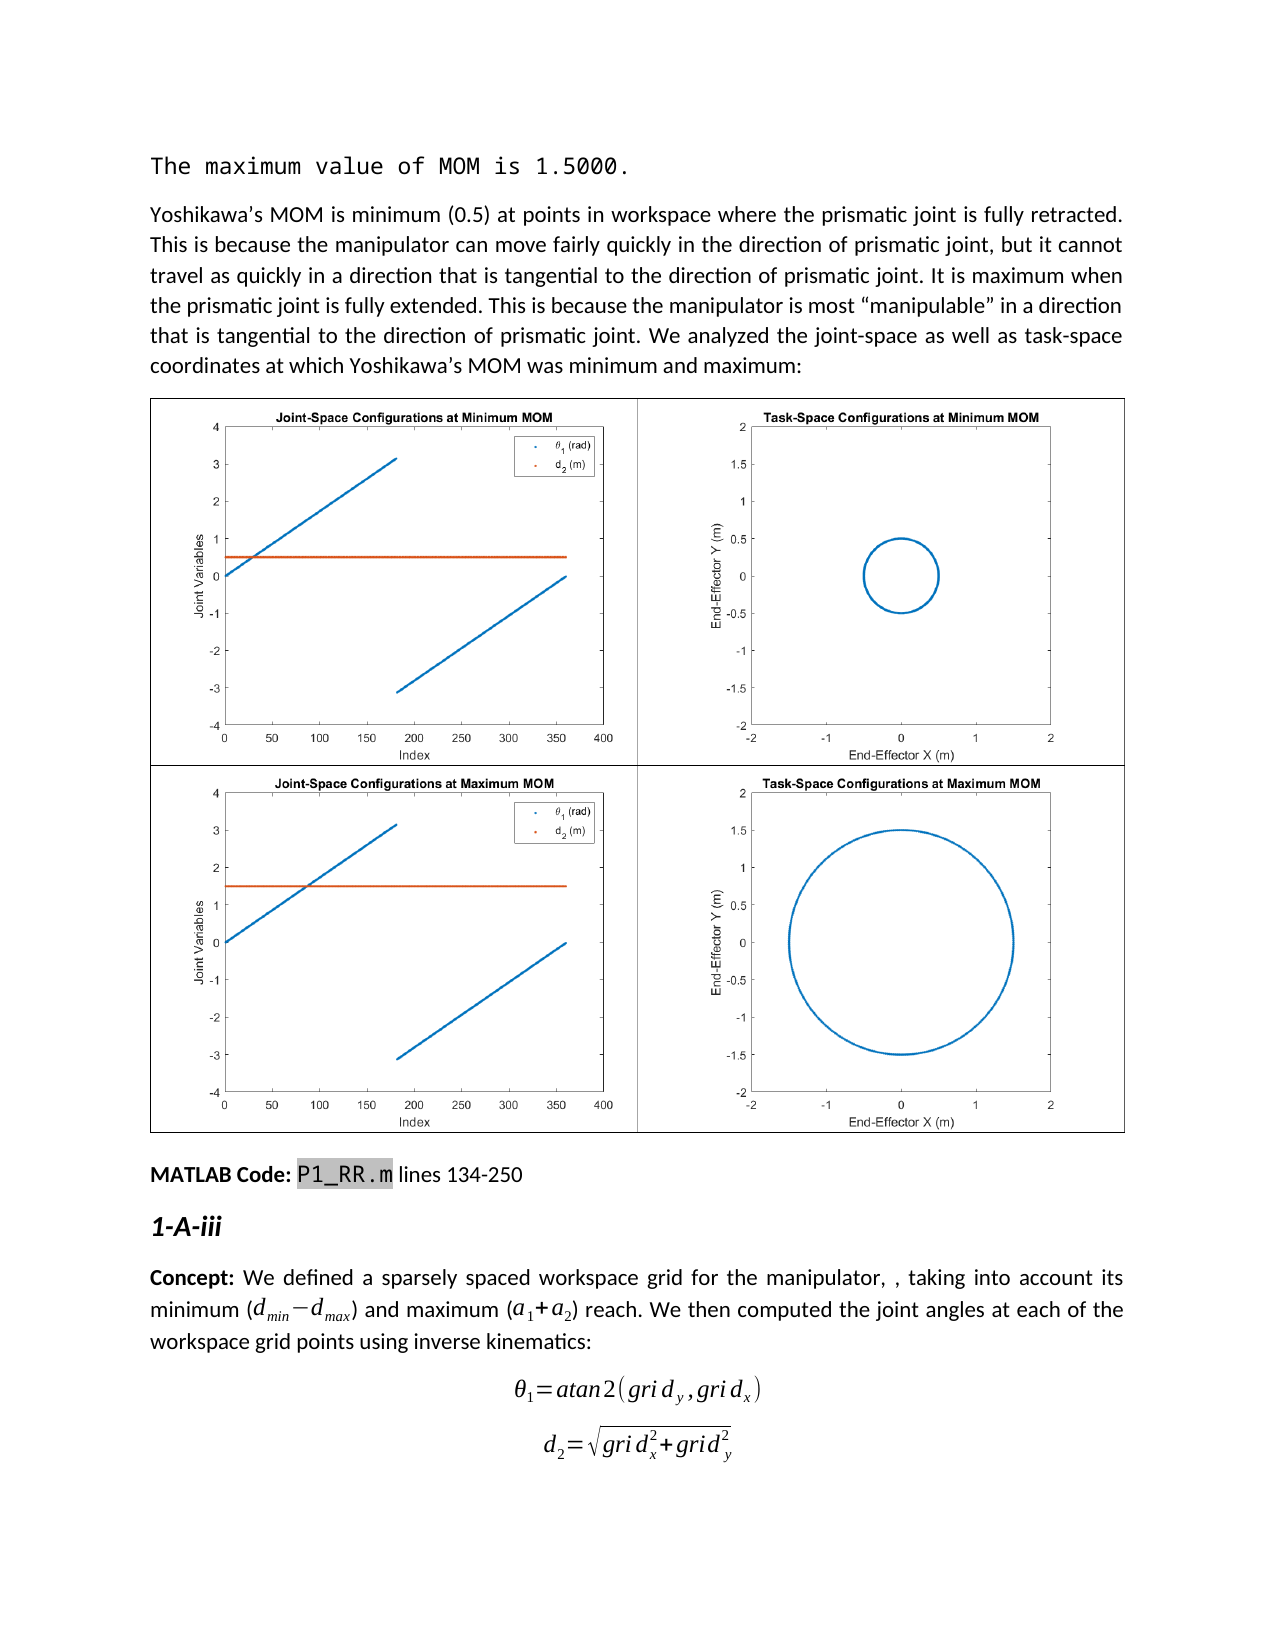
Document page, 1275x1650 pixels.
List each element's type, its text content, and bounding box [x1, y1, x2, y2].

text MATLAB Code: P1_RR.m lines 134-250 [150, 1158, 297, 1189]
picture [648, 766, 1125, 1132]
text Yoshikawa’s MOM is minimum (0.5) at points in workspace where the prismatic joint is fully retracted. This is because the manipulator can move fairly quickly in the direction of prismatic joint, but it cannot travel as quickly in a direction that is tangential to the direction of prismatic joint. It is maximum when the prismatic joint is fully extended. This is because the manipulator is most “manipulable” in a direction that is tangential to the direction of prismatic joint. We analyzed the joint-space as well as task-space coordinates at which Yoshikawa’s MOM was minimum and maximum: [150, 200, 1125, 379]
text The maximum value of MOM is 1.5000. [150, 150, 1125, 181]
picture [648, 399, 1125, 765]
table_cell [638, 766, 648, 1132]
text 1-A-iii [150, 1208, 1125, 1244]
table_header [151, 399, 161, 765]
text Concept: We defined a sparsely spaced workspace grid for the manipulator, , taking into account its minimum () and maximum () reach. We then computed the joint angles at each of the workspace grid points using inverse kinematics: [150, 1263, 1125, 1355]
table_header [638, 399, 648, 765]
picture [161, 399, 638, 765]
picture [161, 766, 638, 1132]
table_cell [151, 766, 161, 1132]
text MATLAB Code: P1_RR.m lines 134-250 [393, 1158, 1125, 1189]
